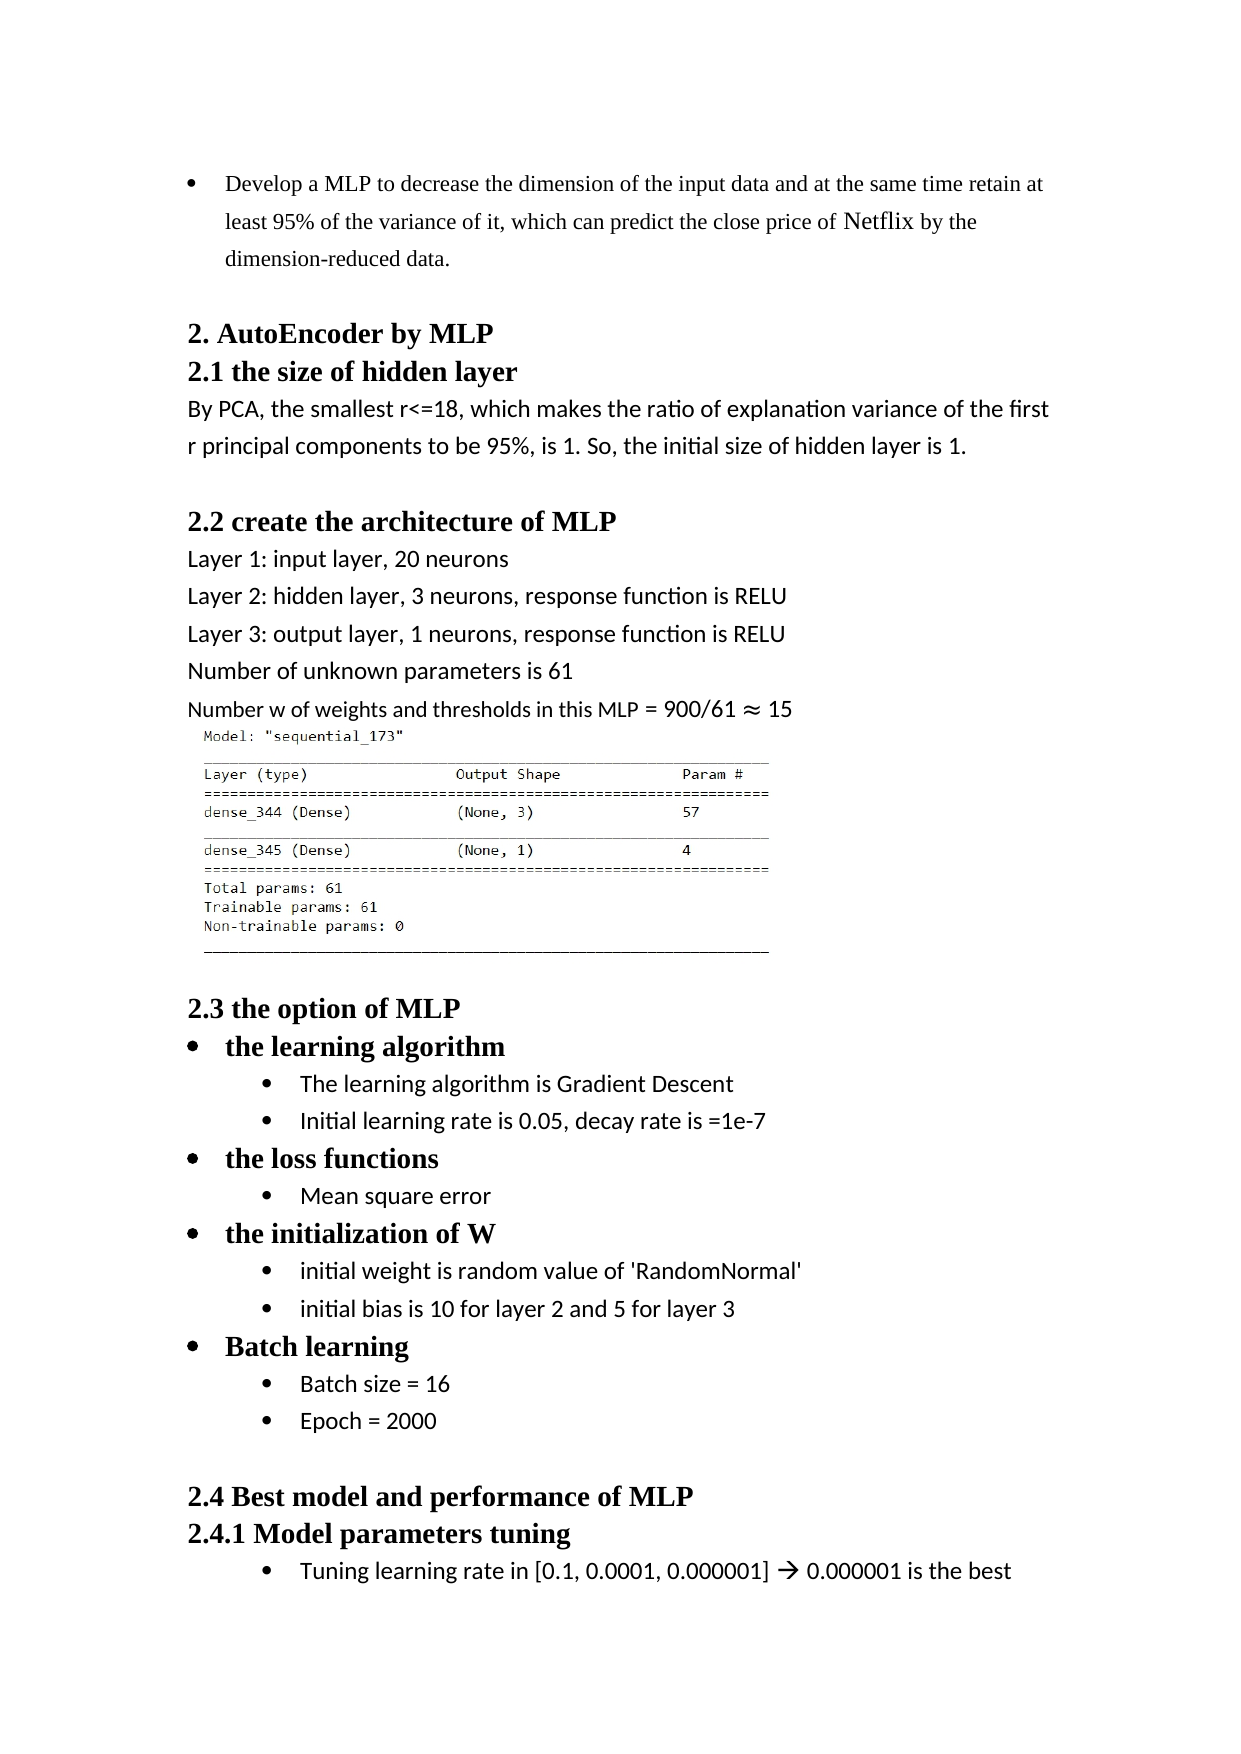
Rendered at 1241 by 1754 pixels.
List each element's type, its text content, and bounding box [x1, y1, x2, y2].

list the loss functions [187, 1139, 1053, 1177]
list Batch learning [187, 1327, 1053, 1364]
text Number of unknown parameters is 61 [187, 652, 1053, 689]
picture [187, 727, 787, 966]
list Develop a MLP to decrease the dimension of the input data and at the same time retain at least 95% of the variance of it, which can predict the close price of Netflix by the dimension-reduced data. [187, 164, 1053, 277]
list initial weight is random value of 'RandomNormal' [262, 1252, 1053, 1289]
text Layer 2: hidden layer, 3 neurons, response function is RELU [187, 577, 1053, 614]
list Epoch = 2000 [262, 1402, 1053, 1439]
text 2. AutoEncoder by MLP [187, 314, 1053, 352]
text By PCA, the smallest r<=18, which makes the ratio of explanation variance of the first r principal components to be 95%, is 1. So, the initial size of hidden layer is 1. [187, 389, 1053, 464]
text 2.3 the option of MLP [187, 989, 1053, 1027]
text 2.1 the size of hidden layer [187, 352, 1053, 389]
text Layer 1: input layer, 20 neurons [187, 539, 1053, 577]
list Mean square error [262, 1177, 1053, 1214]
text 2.4.1 Model parameters tuning [187, 1514, 1053, 1552]
list The learning algorithm is Gradient Descent [262, 1064, 1053, 1102]
list the learning algorithm [187, 1027, 1053, 1064]
list initial bias is 10 for layer 2 and 5 for layer 3 [262, 1289, 1053, 1327]
text Number w of weights and thresholds in this MLP = 900/61 ≈ 15 [187, 689, 1053, 727]
list the initialization of W [187, 1214, 1053, 1252]
text Layer 3: output layer, 1 neurons, response function is RELU [187, 614, 1053, 652]
list Tuning learning rate in [0.1, 0.0001, 0.000001] 0.000001 is the best [262, 1552, 1053, 1589]
text 2.4 Best model and performance of MLP [187, 1477, 1053, 1514]
text 2.2 create the architecture of MLP [187, 502, 1053, 539]
list Batch size = 16 [262, 1364, 1053, 1402]
list Initial learning rate is 0.05, decay rate is =1e-7 [262, 1102, 1053, 1139]
